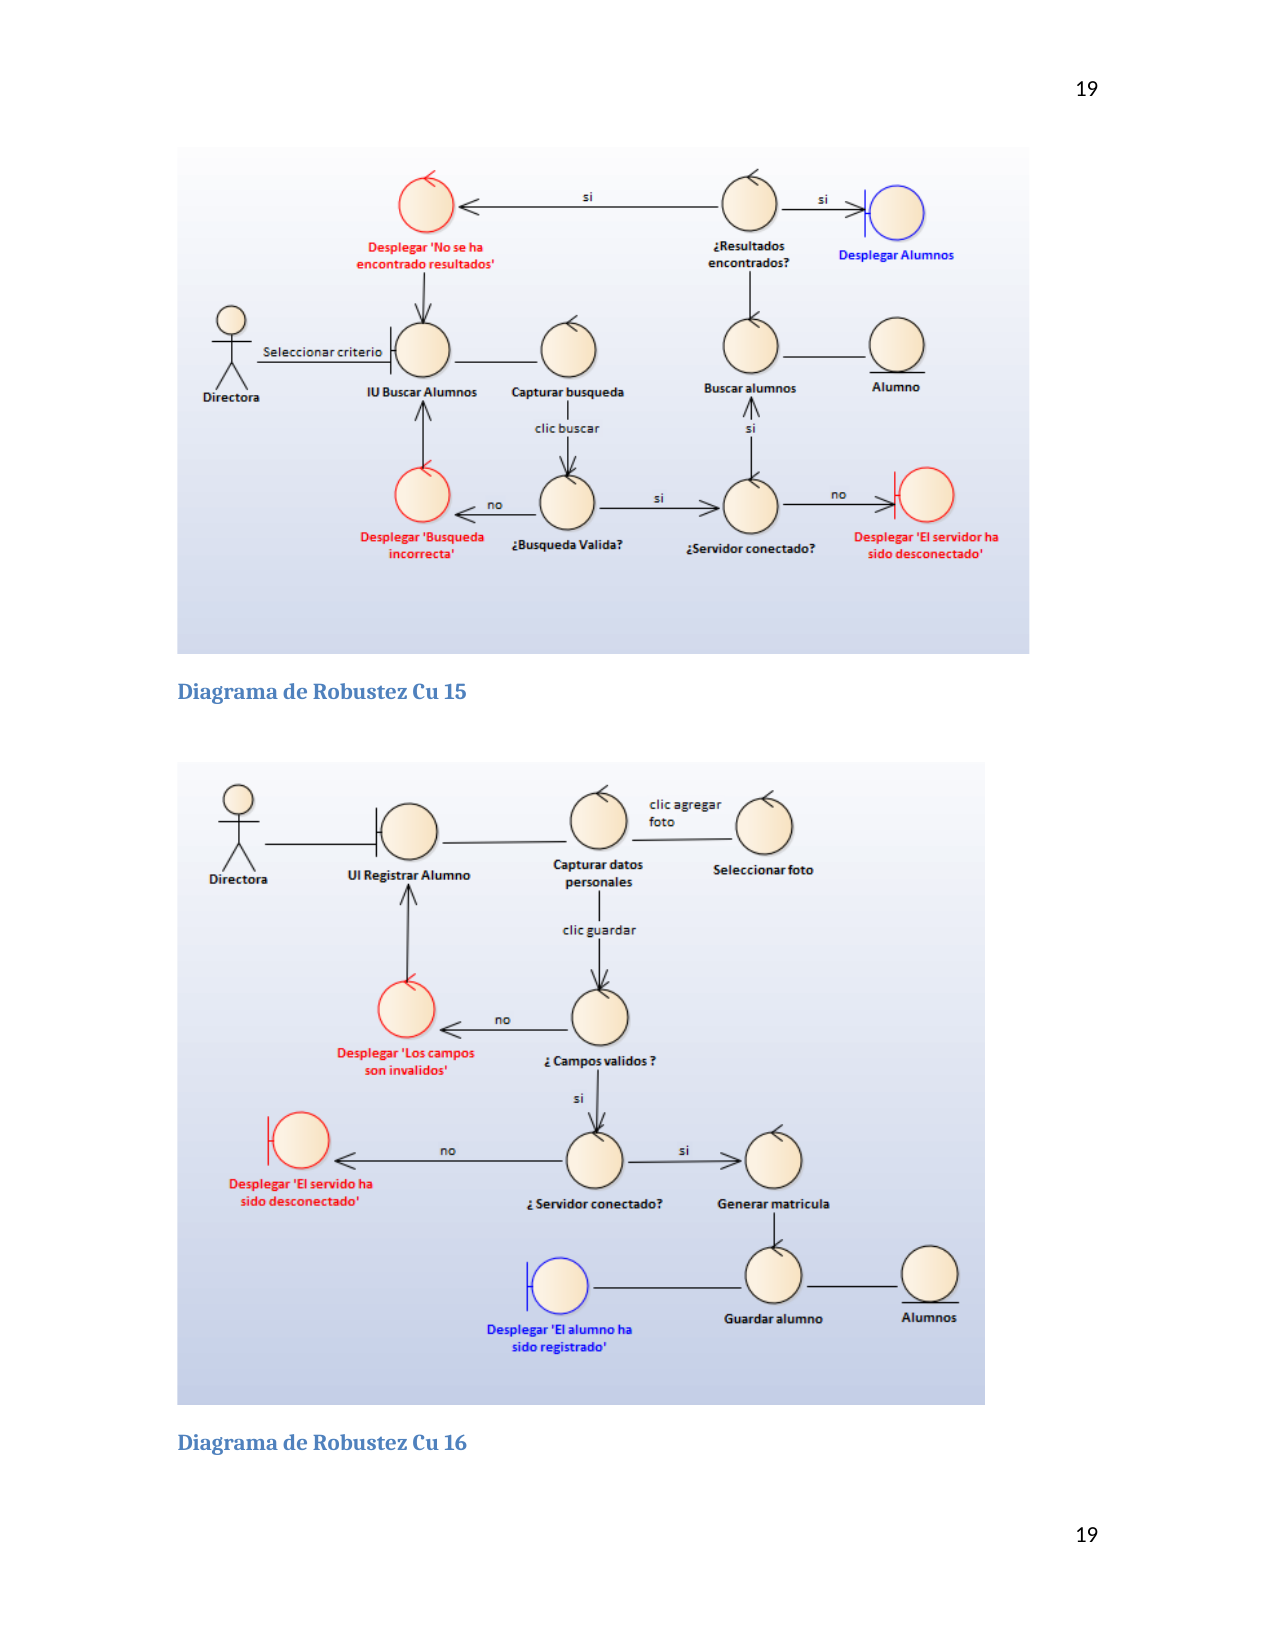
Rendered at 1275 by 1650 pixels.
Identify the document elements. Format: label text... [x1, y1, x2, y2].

subtitle Diagrama de Robustez Cu 15 [177, 679, 1098, 705]
picture [177, 762, 985, 1405]
picture [177, 147, 1030, 654]
subtitle Diagrama de Robustez Cu 16 [177, 1429, 1098, 1456]
